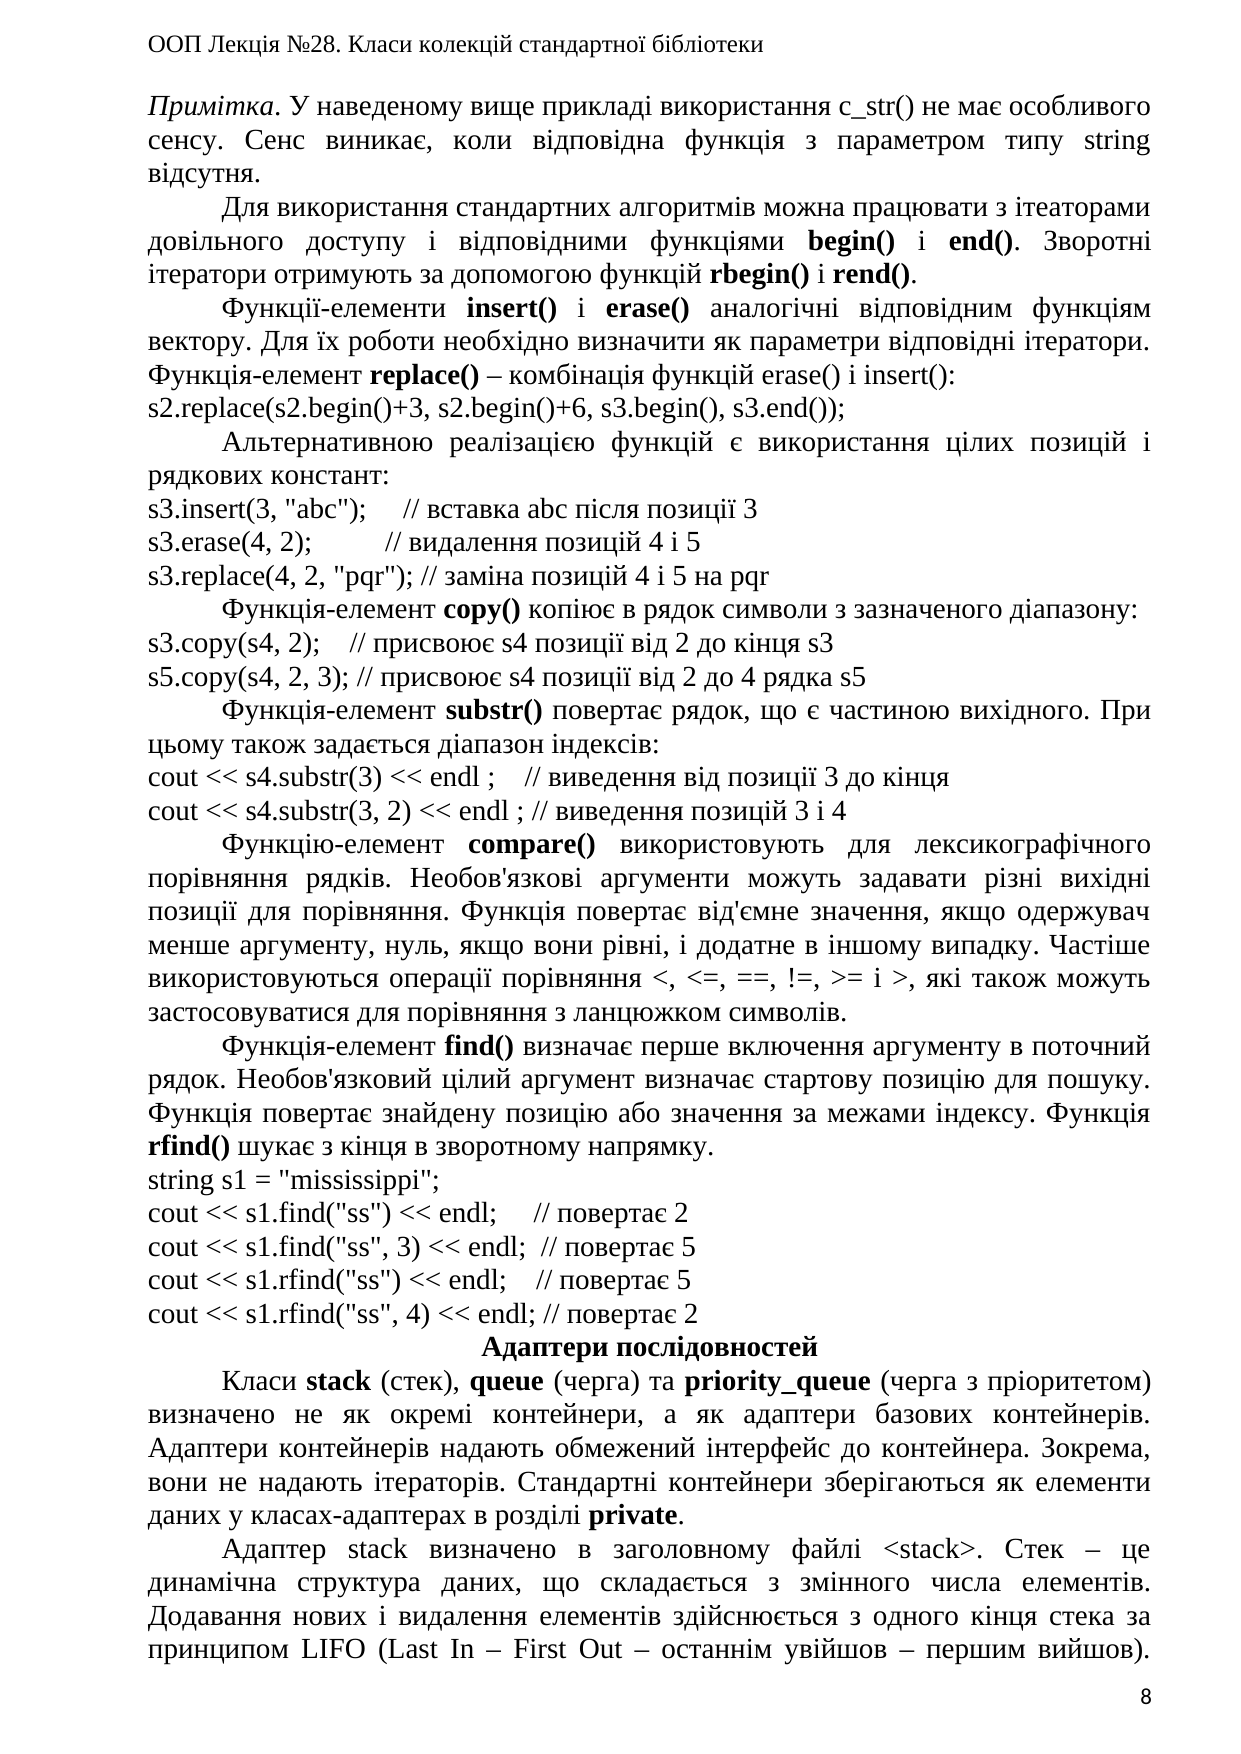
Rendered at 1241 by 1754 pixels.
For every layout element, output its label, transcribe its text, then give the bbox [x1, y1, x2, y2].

text s5.copy(s4, 2, 3); // присвоює s4 позиції від 2 до 4 рядка s5 [148, 659, 1152, 692]
text Класи stack (стек), queue (черга) та priority_queue (черга з пріоритетом) визначено не як окремі контейнери, а як адаптери базових контейнерів. Адаптери контейнерів надають обмежений інтерфейс до контейнера. Зокрема, вони не надають ітераторів. Стандартні контейнери зберігаються як елементи даних у класах-адаптерах в розділі private. [148, 1363, 1152, 1531]
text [148, 1531, 1152, 1665]
text cout << s1.rfind("ss") << endl; // повертає 5 [148, 1262, 1152, 1296]
text Примітка. У наведеному вище прикладі використання c_str() не має особливого сенсу. Сенс виникає, коли відповідна функція з параметром типу string відсутня. [148, 88, 1152, 189]
text cout << s1.find("ss", 3) << endl; // повертає 5 [148, 1229, 1152, 1262]
text cout << s4.substr(3, 2) << endl ; // виведення позицій 3 і 4 [148, 793, 1152, 826]
text s3.copy(s4, 2); // присвоює s4 позиції від 2 до кінця s3 [148, 625, 1152, 659]
text Для використання стандартних алгоритмів можна працювати з ітеаторами довільного доступу і відповідними функціями begin() і end(). Зворотні ітератори отримують за допомогою функцій rbegin() і rend(). [148, 189, 1152, 290]
text Адаптери послідовностей [148, 1329, 1152, 1363]
text Функція-елемент find() визначає перше включення аргументу в поточний рядок. Необов'язковий цілий аргумент визначає стартову позицію для пошуку. Функція повертає знайдену позицію або значення за межами індексу. Функція rfind() шукає з кінця в зворотному напрямку. [148, 1028, 1152, 1162]
text Функція-елемент copy() копіює в рядок символи з зазначеного діапазону: [148, 592, 1152, 625]
text string s1 = "mississippi"; [148, 1162, 1152, 1195]
text s2.replace(s2.begin()+3, s2.begin()+6, s3.begin(), s3.end()); [148, 390, 1152, 424]
text Альтернативною реалізацією функцій є використання цілих позицій і рядкових констант: [148, 424, 1152, 491]
text s3.insert(3, "abc"); // вставка abc після позиції 3 [148, 491, 1152, 524]
text cout << s1.find("ss") << endl; // повертає 2 [148, 1195, 1152, 1229]
text Функції-елементи insert() і erase() аналогічні відповідним функціям вектору. Для їх роботи необхідно визначити як параметри відповідні ітератори. Функція-елемент replace() – комбінація функцій erase() і insert(): [148, 290, 1152, 390]
text cout << s1.rfind("ss", 4) << endl; // повертає 2 [148, 1296, 1152, 1329]
text Функція-елемент substr() повертає рядок, що є частиною вихідного. При цьому також задається діапазон індексів: [148, 692, 1152, 759]
text s3.replace(4, 2, "pqr"); // заміна позицій 4 і 5 на pqr [148, 558, 1152, 592]
text s3.erase(4, 2); // видалення позицій 4 і 5 [148, 524, 1152, 558]
text Функцію-елемент compare() використовують для лексикографічного порівняння рядків. Необов'язкові аргументи можуть задавати різні вихідні позиції для порівняння. Функція повертає від'ємне значення, якщо одержувач менше аргументу, нуль, якщо вони рівні, і додатне в іншому випадку. Частіше використовуються операції порівняння <, <=, ==, !=, >= і >, які також можуть застосовуватися для порівняння з ланцюжком символів. [148, 826, 1152, 1028]
text cout << s4.substr(3) << endl ; // виведення від позиції 3 до кінця [148, 759, 1152, 793]
